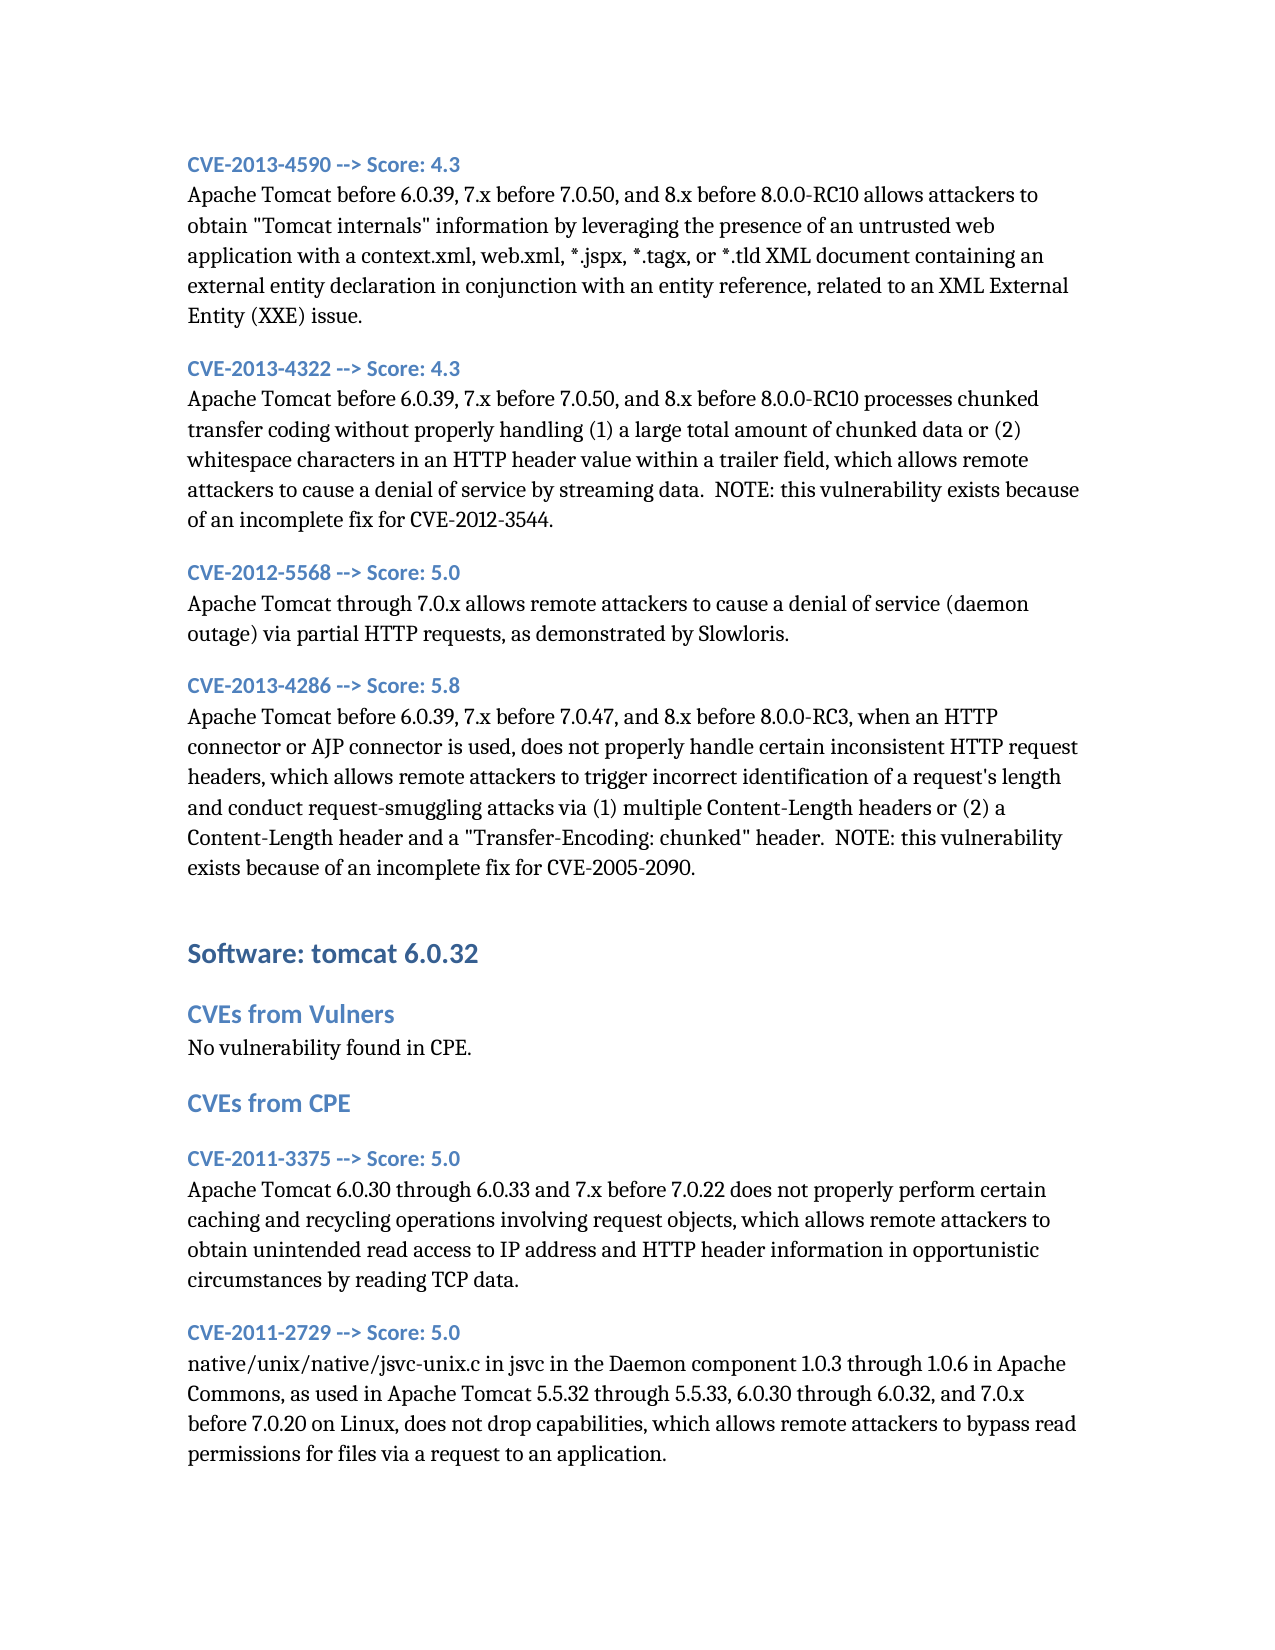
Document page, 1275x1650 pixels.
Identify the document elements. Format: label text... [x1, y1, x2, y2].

text Apache Tomcat through 7.0.x allows remote attackers to cause a denial of service (daemon outage) via partial HTTP requests, as demonstrated by Slowloris. [187, 590, 1087, 647]
subtitle CVE-2011-3375 --> Score: 5.0 [187, 1144, 1087, 1172]
text Apache Tomcat before 6.0.39, 7.x before 7.0.50, and 8.x before 8.0.0-RC10 allows attackers to obtain "Tomcat internals" information by leveraging the presence of an untrusted web application with a context.xml, web.xml, *.jspx, *.tagx, or *.tld XML document containing an external entity declaration in conjunction with an entity reference, related to an XML External Entity (XXE) issue. [187, 182, 1087, 329]
text Apache Tomcat before 6.0.39, 7.x before 7.0.50, and 8.x before 8.0.0-RC10 processes chunked transfer coding without properly handling (1) a large total amount of chunked data or (2) whitespace characters in an HTTP header value within a trailer field, which allows remote attackers to cause a denial of service by streaming data. NOTE: this vulnerability exists because of an incomplete fix for CVE-2012-3544. [187, 386, 1087, 533]
subtitle CVEs from Vulners [187, 997, 1087, 1030]
subtitle CVE-2013-4590 --> Score: 4.3 [187, 150, 1087, 178]
subtitle Software: tomcat 6.0.32 [187, 935, 1087, 971]
text Apache Tomcat 6.0.30 through 6.0.33 and 7.x before 7.0.22 does not properly perform certain caching and recycling operations involving request objects, which allows remote attackers to obtain unintended read access to IP address and HTTP header information in opportunistic circumstances by reading TCP data. [187, 1177, 1087, 1294]
text native/unix/native/jsvc-unix.c in jsvc in the Daemon component 1.0.3 through 1.0.6 in Apache Commons, as used in Apache Tomcat 5.5.32 through 5.5.33, 6.0.30 through 6.0.32, and 7.0.x before 7.0.20 on Linux, does not drop capabilities, which allows remote attackers to bypass read permissions for files via a request to an application. [187, 1351, 1087, 1467]
subtitle CVEs from CPE [187, 1086, 1087, 1119]
subtitle CVE-2011-2729 --> Score: 5.0 [187, 1318, 1087, 1346]
subtitle CVE-2012-5568 --> Score: 5.0 [187, 558, 1087, 586]
subtitle CVE-2013-4286 --> Score: 5.8 [187, 672, 1087, 699]
text No vulnerability found in CPE. [187, 1035, 1087, 1061]
subtitle CVE-2013-4322 --> Score: 4.3 [187, 354, 1087, 382]
text Apache Tomcat before 6.0.39, 7.x before 7.0.47, and 8.x before 8.0.0-RC3, when an HTTP connector or AJP connector is used, does not properly handle certain inconsistent HTTP request headers, which allows remote attackers to trigger incorrect identification of a request's length and conduct request-smuggling attacks via (1) multiple Content-Length headers or (2) a Content-Length header and a "Transfer-Encoding: chunked" header. NOTE: this vulnerability exists because of an incomplete fix for CVE-2005-2090. [187, 704, 1087, 881]
